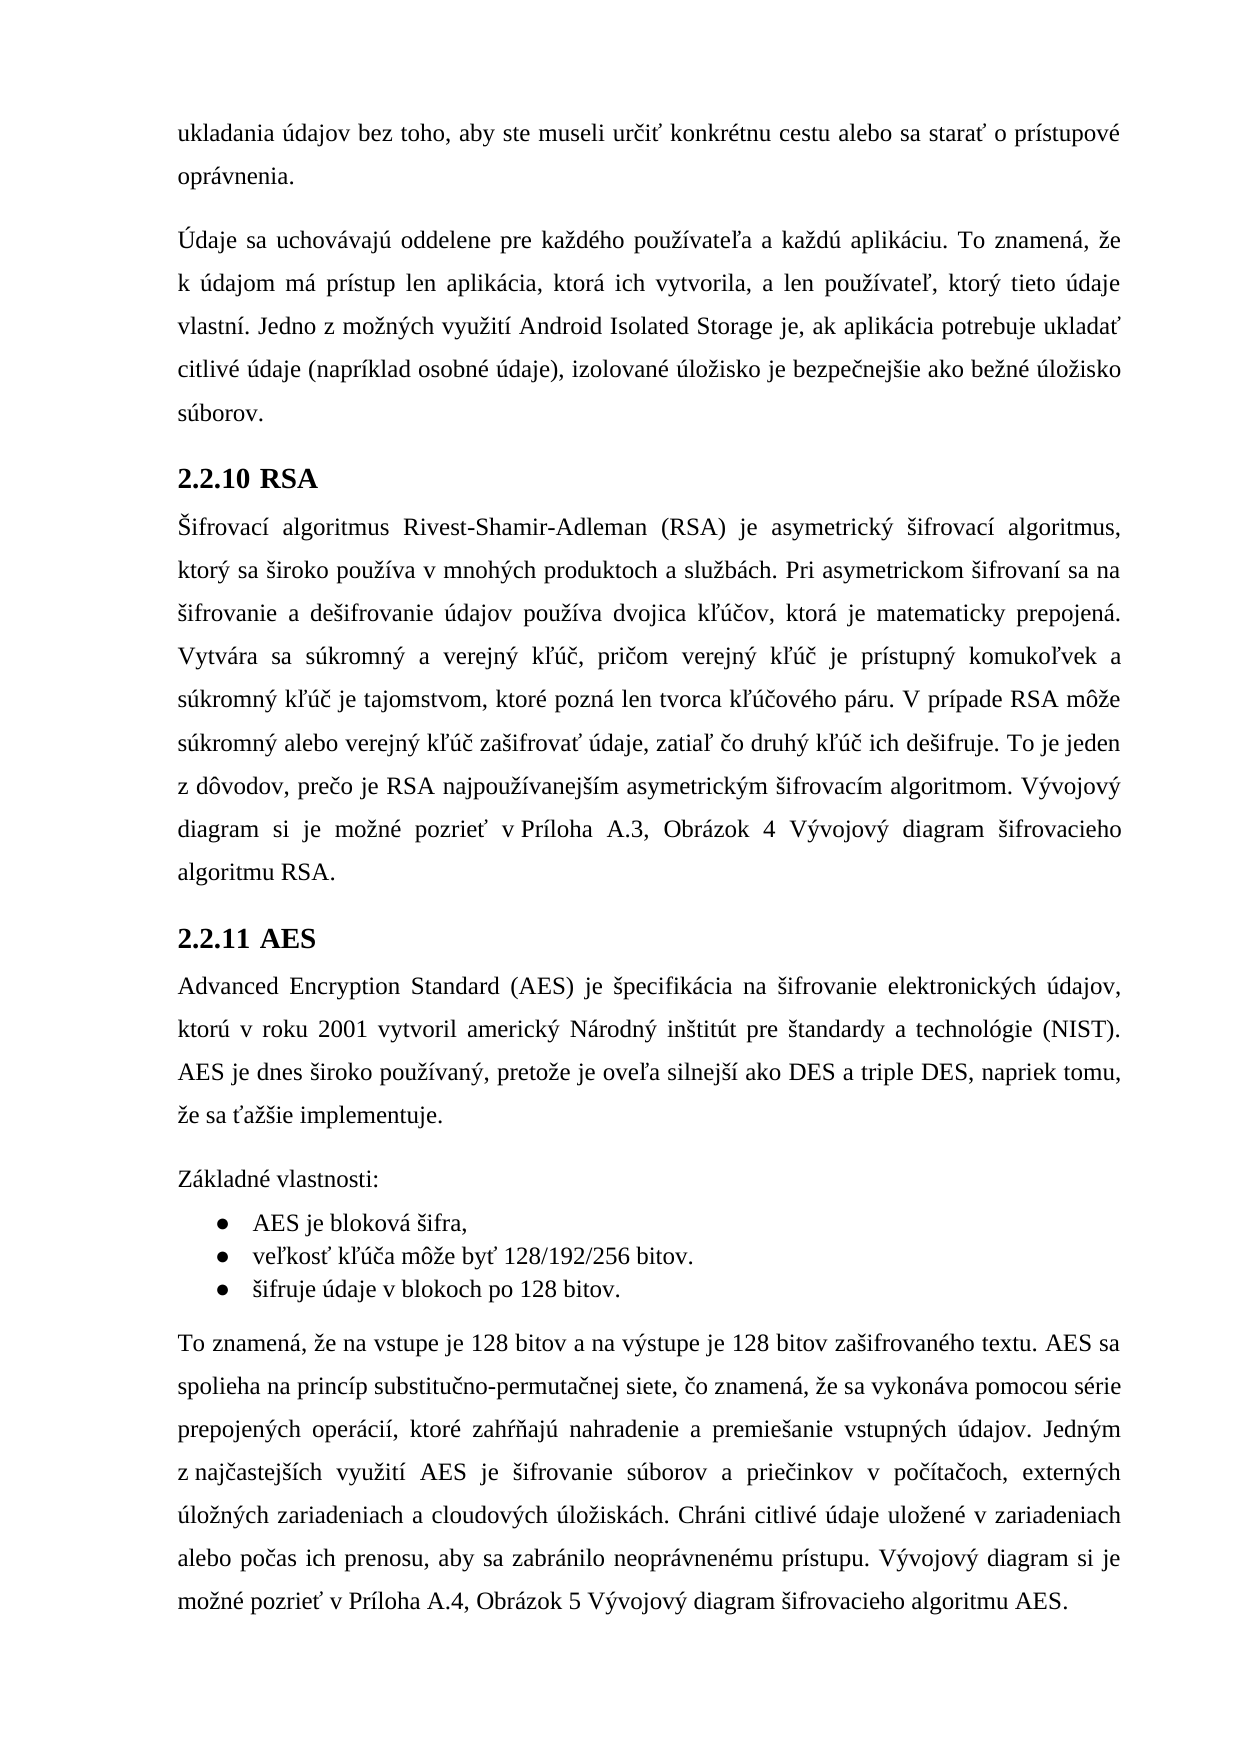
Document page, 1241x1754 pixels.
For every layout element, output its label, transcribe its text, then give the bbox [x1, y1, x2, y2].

text Základné vlastnosti: [177, 1164, 1122, 1193]
text Šifrovací algoritmus Rivest-Shamir-Adleman (RSA) je asymetrický šifrovací algoritmus, ktorý sa široko používa v mnohých produktoch a službách. Pri asymetrickom šifrovaní sa na šifrovanie a dešifrovanie údajov používa dvojica kľúčov, ktorá je matematicky prepojená. Vytvára sa súkromný a verejný kľúč, pričom verejný kľúč je prístupný komukoľvek a súkromný kľúč je tajomstvom, ktoré pozná len tvorca kľúčového páru. V prípade RSA môže súkromný alebo verejný kľúč zašifrovať údaje, zatiaľ čo druhý kľúč ich dešifruje. To je jeden z dôvodov, prečo je RSA najpoužívanejším asymetrickým šifrovacím algoritmom. Vývojový diagram si je možné pozrieť v Príloha A.3, Obrázok 4 Vývojový diagram šifrovacieho algoritmu RSA. [177, 512, 1122, 886]
subtitle RSA [177, 462, 1122, 495]
list šifruje údaje v blokoch po 128 bitov. [215, 1274, 1122, 1302]
subtitle AES [177, 921, 1122, 954]
text Údaje sa uchovávajú oddelene pre každého používateľa a každú aplikáciu. To znamená, že k údajom má prístup len aplikácia, ktorá ich vytvorila, a len používateľ, ktorý tieto údaje vlastní. Jedno z možných využití Android Isolated Storage je, ak aplikácia potrebuje ukladať citlivé údaje (napríklad osobné údaje), izolované úložisko je bezpečnejšie ako bežné úložisko súborov. [177, 225, 1122, 426]
list AES je bloková šifra, [215, 1208, 1122, 1236]
list veľkosť kľúča môže byť 128/192/256 bitov. [215, 1241, 1122, 1269]
text Advanced Encryption Standard (AES) je špecifikácia na šifrovanie elektronických údajov, ktorú v roku 2001 vytvoril americký Národný inštitút pre štandardy a technológie (NIST). AES je dnes široko používaný, pretože je oveľa silnejší ako DES a triple DES, napriek tomu, že sa ťažšie implementuje. [177, 971, 1122, 1129]
